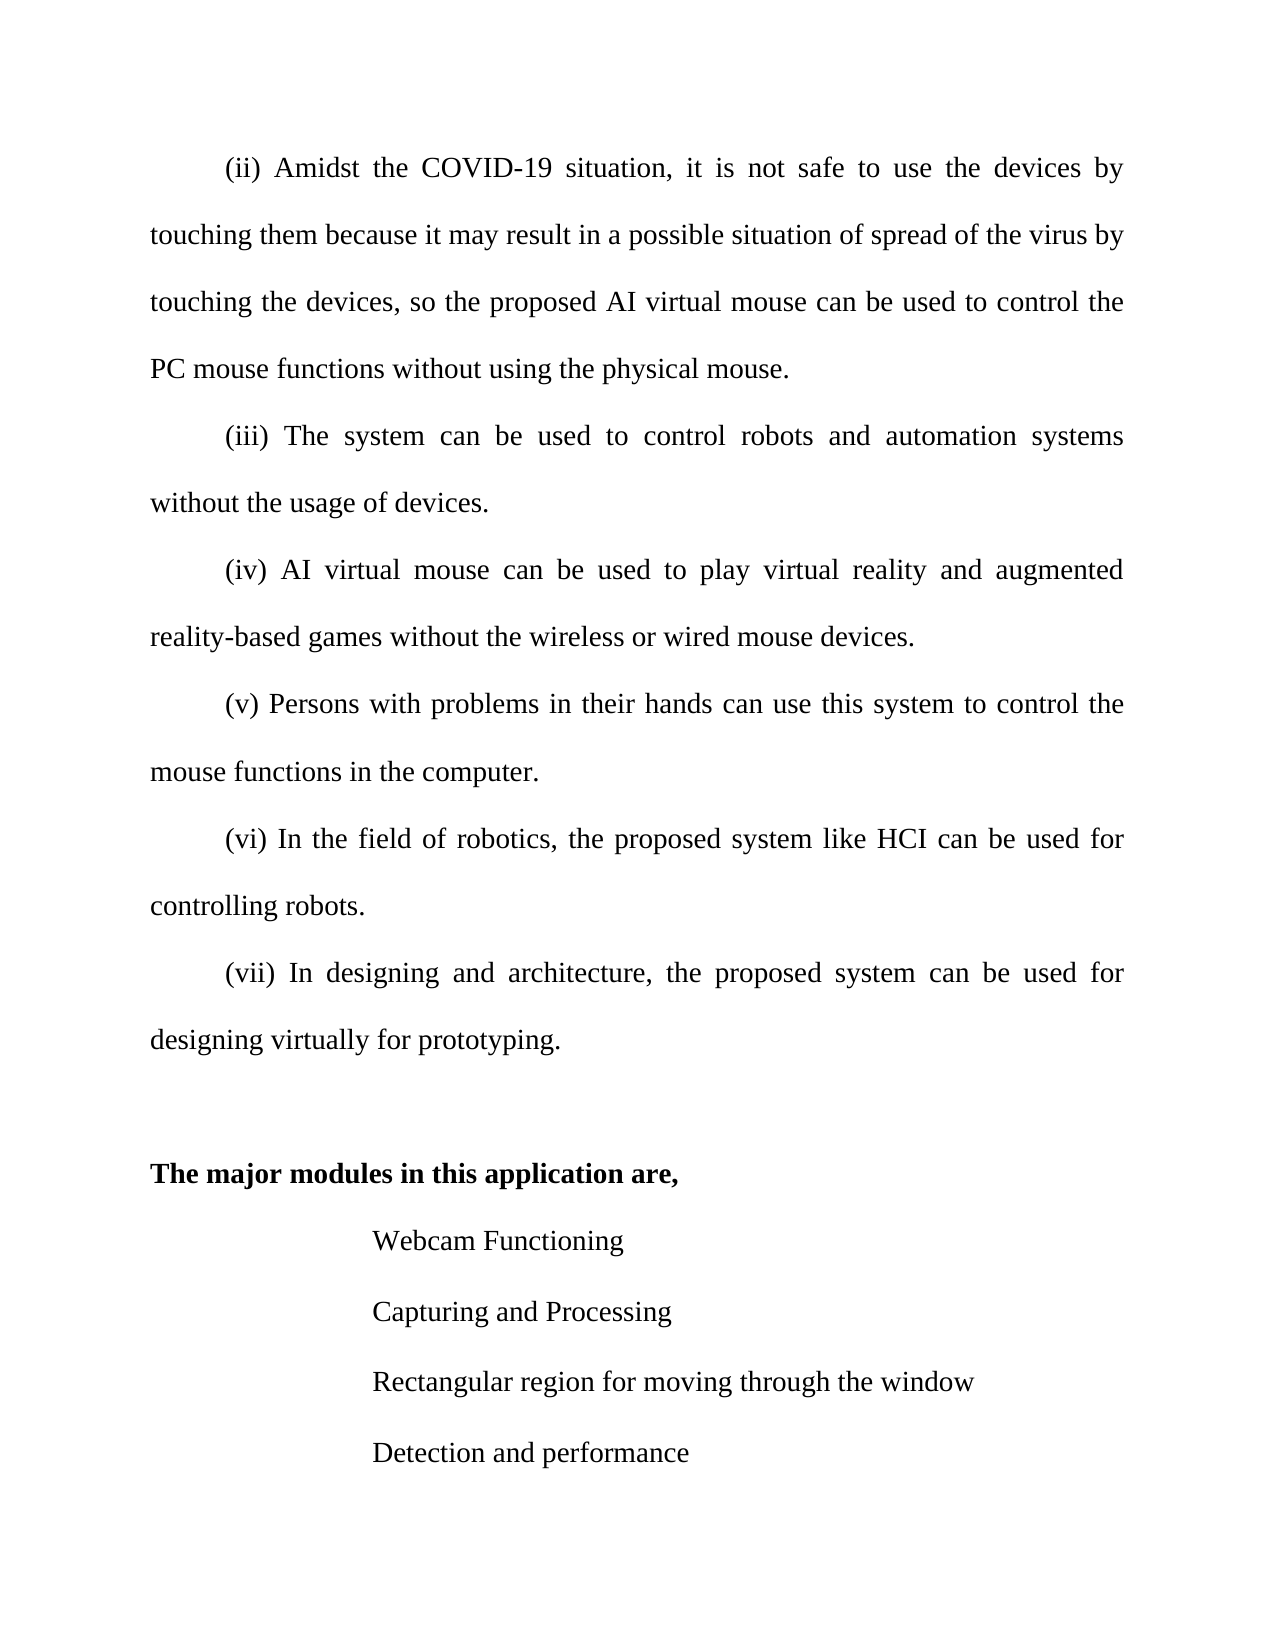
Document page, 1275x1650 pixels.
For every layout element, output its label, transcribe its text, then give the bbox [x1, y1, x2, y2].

text (vii) In designing and architecture, the proposed system can be used for designing virtually for prototyping. [150, 955, 1125, 1056]
text (v) Persons with problems in their hands can use this system to control the mouse functions in the computer. [150, 687, 1125, 787]
text The major modules in this application are, [150, 1156, 1125, 1190]
text  Webcam Functioning [342, 1223, 1125, 1257]
text (iii) The system can be used to control robots and automation systems without the usage of devices. [150, 418, 1125, 519]
text  Capturing and Processing [342, 1294, 1125, 1327]
text (iv) AI virtual mouse can be used to play virtual reality and augmented reality-based games without the wireless or wired mouse devices. [150, 552, 1125, 653]
text (vi) In the field of robotics, the proposed system like HCI can be used for controlling robots. [150, 821, 1125, 921]
text  Detection and performance [342, 1435, 1125, 1468]
text (ii) Amidst the COVID-19 situation, it is not safe to use the devices by touching them because it may result in a possible situation of spread of the virus by touching the devices, so the proposed AI virtual mouse can be used to control the PC mouse functions without using the physical mouse. [150, 150, 1125, 385]
text  Rectangular region for moving through the window [342, 1364, 1125, 1398]
